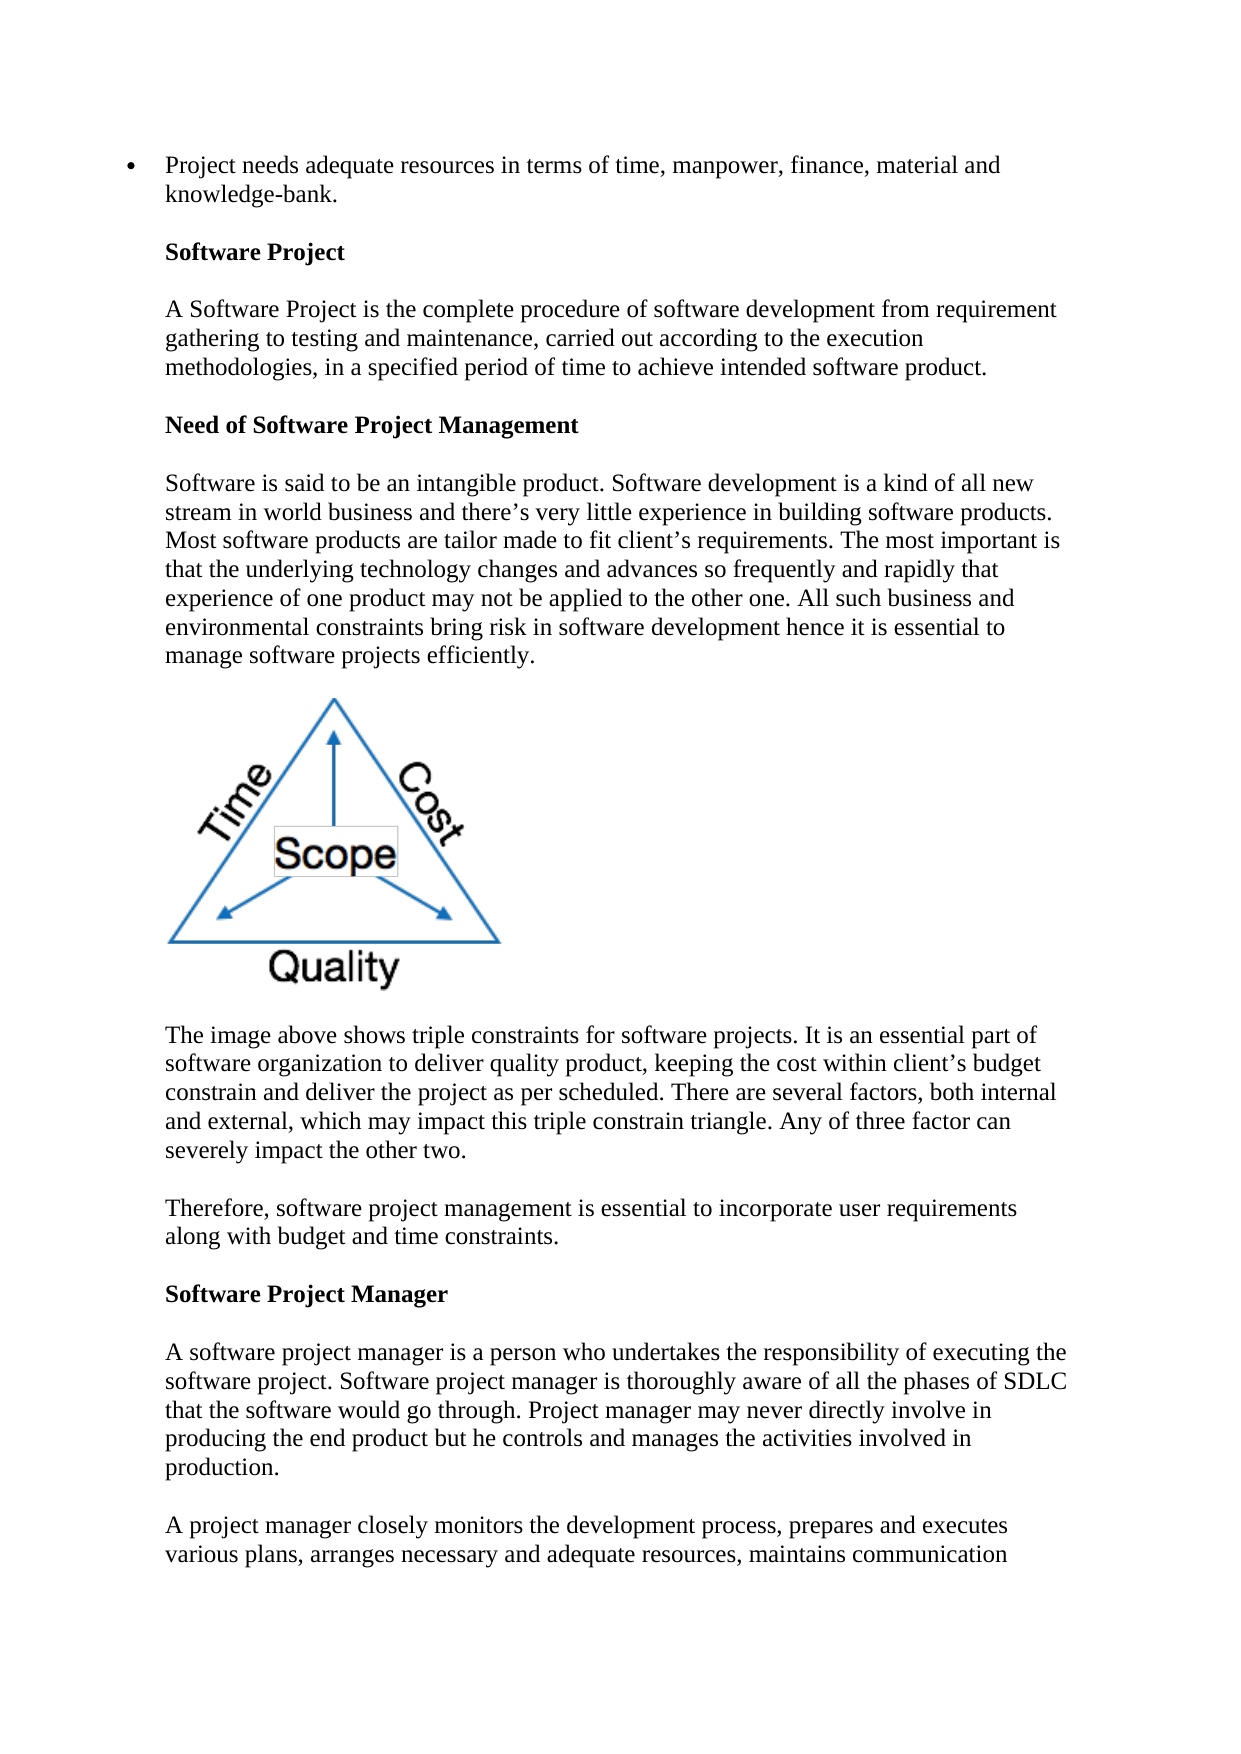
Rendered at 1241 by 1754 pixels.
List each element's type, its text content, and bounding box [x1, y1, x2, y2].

text A software project manager is a person who undertakes the responsibility of executing the software project. Software project manager is thoroughly aware of all the phases of SDLC that the software would go through. Project manager may never directly involve in producing the end product but he controls and manages the activities involved in production. [165, 1337, 1075, 1481]
picture [165, 698, 503, 991]
text Software is said to be an intangible product. Software development is a kind of all new stream in world business and there’s very little experience in building software products. Most software products are tailor made to fit client’s requirements. The most important is that the underlying technology changes and advances so frequently and rapidly that experience of one product may not be applied to the other one. All such business and environmental constraints bring risk in software development hence it is essential to manage software projects efficiently. [165, 468, 1075, 669]
text Software Project [165, 237, 1075, 265]
list Project needs adequate resources in terms of time, manpower, finance, material and knowledge-bank. [127, 150, 1075, 207]
text The image above shows triple constraints for software projects. It is an essential part of software organization to deliver quality product, keeping the cost within client’s budget constrain and deliver the project as per scheduled. There are several factors, both internal and external, which may impact this triple constrain triangle. Any of three factor can severely impact the other two. [165, 1020, 1075, 1163]
text Need of Software Project Management [165, 410, 1075, 439]
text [165, 1510, 1075, 1568]
text Software Project Manager [165, 1279, 1075, 1308]
text A Software Project is the complete procedure of software development from requirement gathering to testing and maintenance, carried out according to the execution methodologies, in a specified period of time to achieve intended software product. [165, 294, 1075, 381]
text Therefore, software project management is essential to incorporate user requirements along with budget and time constraints. [165, 1193, 1075, 1250]
